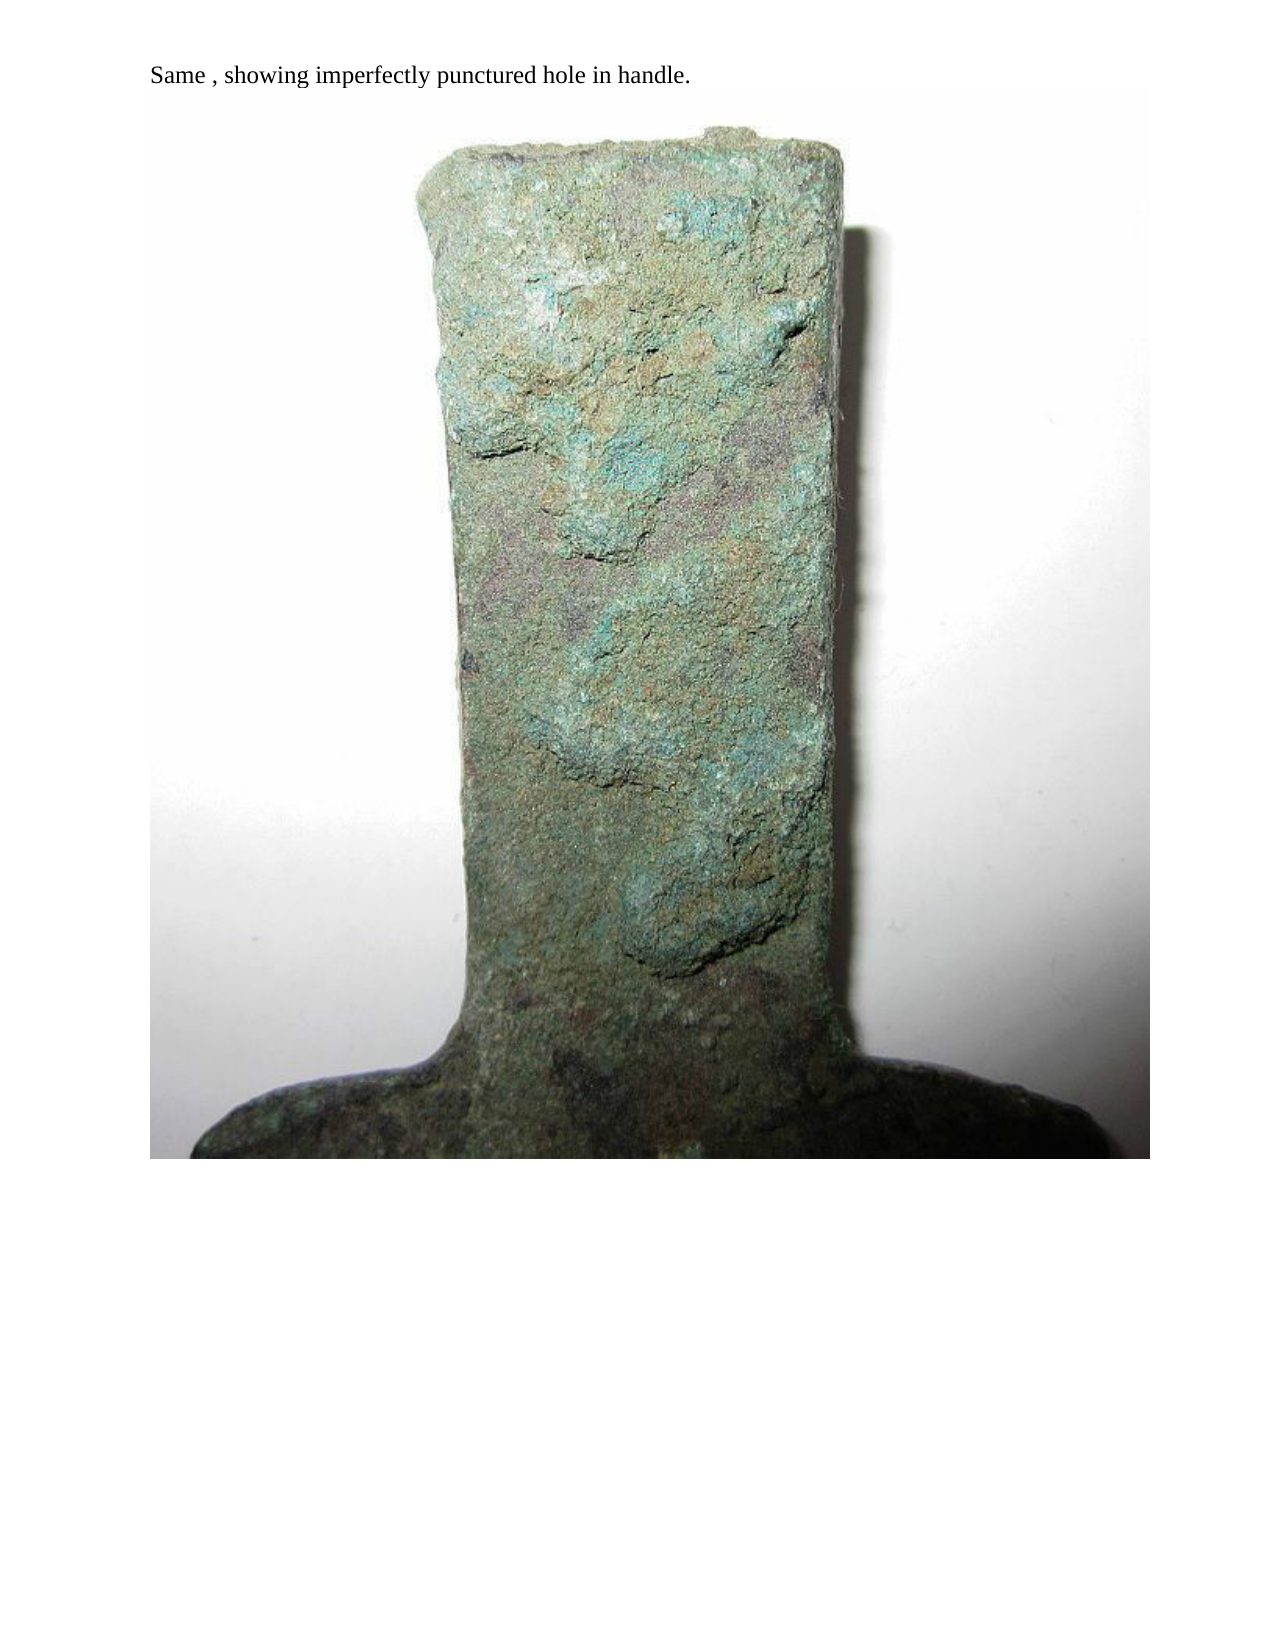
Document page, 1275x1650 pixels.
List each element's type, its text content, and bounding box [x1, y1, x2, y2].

picture [150, 88, 1150, 1159]
